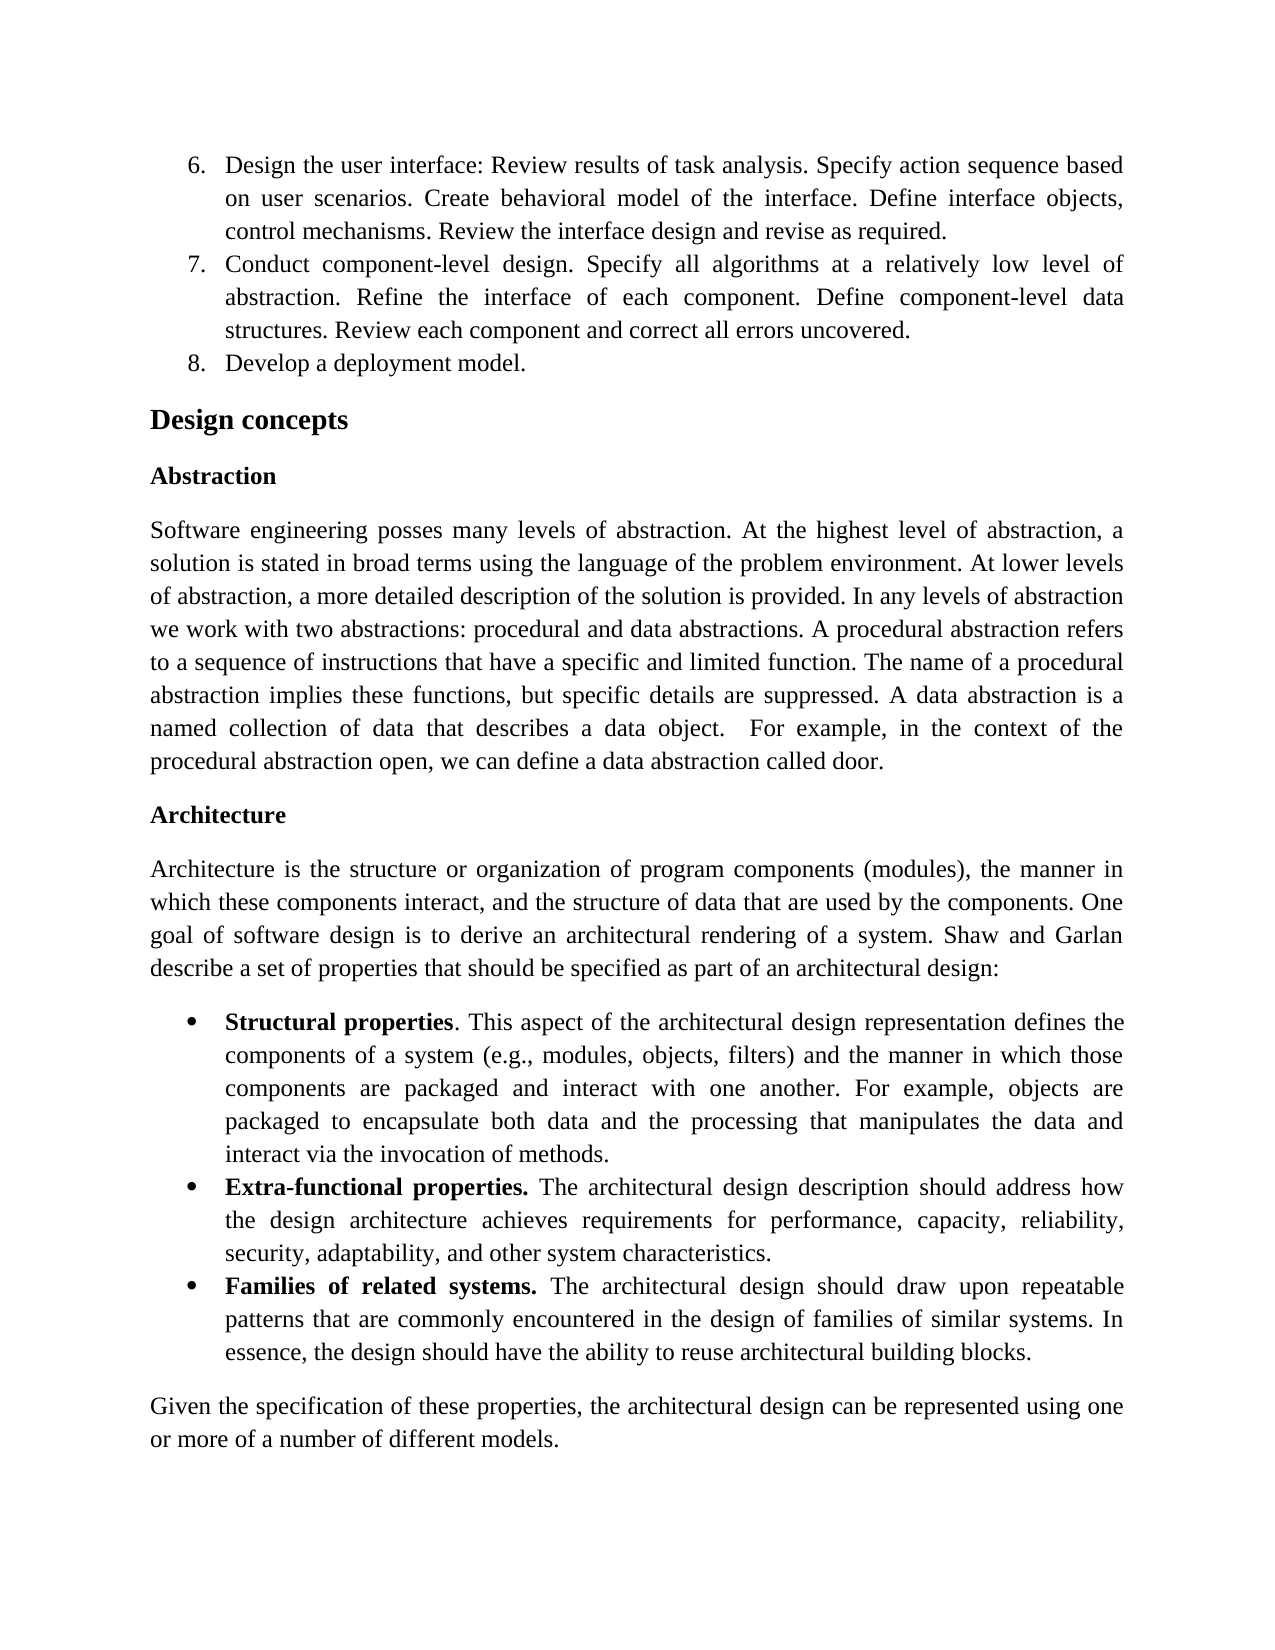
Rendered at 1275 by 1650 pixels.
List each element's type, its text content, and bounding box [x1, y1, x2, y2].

list Develop a deployment model. [187, 348, 1125, 377]
text Software engineering posses many levels of abstraction. At the highest level of abstraction, a solution is stated in broad terms using the language of the problem environment. At lower levels of abstraction, a more detailed description of the solution is provided. In any levels of abstraction we work with two abstractions: procedural and data abstractions. A procedural abstraction refers to a sequence of instructions that have a specific and limited function. The name of a procedural abstraction implies these functions, but specific details are suppressed. A data abstraction is a named collection of data that describes a data object. For example, in the context of the procedural abstraction open, we can define a data abstraction called door. [150, 515, 1125, 775]
list Extra-functional properties. The architectural design description should address how the design architecture achieves requirements for performance, capacity, reliability, security, adaptability, and other system characteristics. [187, 1172, 1125, 1267]
text Architecture [150, 800, 1125, 829]
text Architecture is the structure or organization of program components (modules), the manner in which these components interact, and the structure of data that are used by the components. One goal of software design is to derive an architectural rendering of a system. Shaw and Garlan describe a set of properties that should be specified as part of an architectural design: [150, 854, 1125, 982]
text Abstraction [150, 461, 1125, 490]
text Design concepts [150, 402, 1125, 436]
list Conduct component-level design. Specify all algorithms at a relatively low level of abstraction. Refine the interface of each component. Define component-level data structures. Review each component and correct all errors uncovered. [187, 249, 1125, 344]
list Design the user interface: Review results of task analysis. Specify action sequence based on user scenarios. Create behavioral model of the interface. Define interface objects, control mechanisms. Review the interface design and revise as required. [187, 150, 1125, 245]
text Given the specification of these properties, the architectural design can be represented using one or more of a number of different models. [150, 1391, 1125, 1453]
list Families of related systems. The architectural design should draw upon repeatable patterns that are commonly encountered in the design of families of similar systems. In essence, the design should have the ability to reuse architectural building blocks. [187, 1271, 1125, 1366]
list Structural properties. This aspect of the architectural design representation defines the components of a system (e.g., modules, objects, filters) and the manner in which those components are packaged and interact with one another. For example, objects are packaged to encapsulate both data and the processing that manipulates the data and interact via the invocation of methods. [187, 1007, 1125, 1168]
